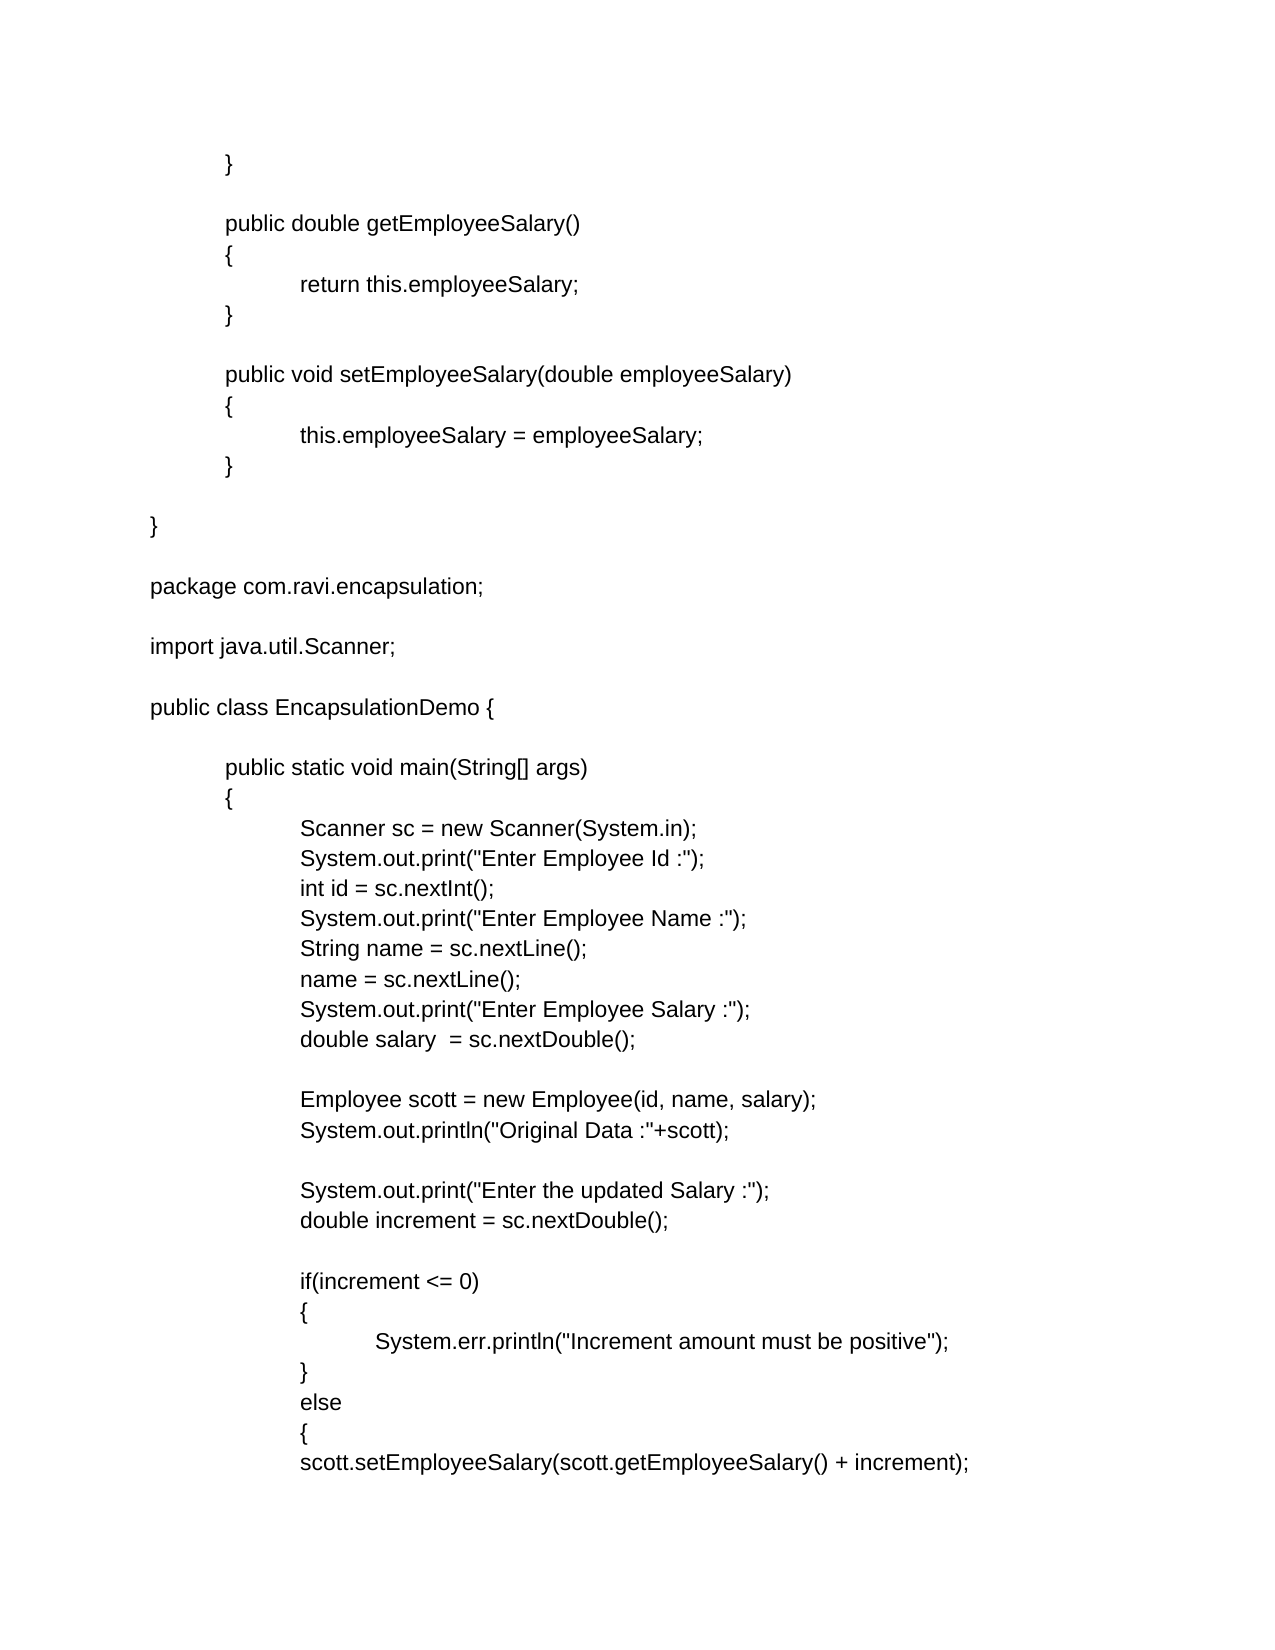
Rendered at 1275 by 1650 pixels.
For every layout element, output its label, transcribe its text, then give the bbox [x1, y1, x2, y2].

text System.out.print("Enter Employee Name :"); [150, 905, 1125, 932]
text System.out.println("Original Data :"+scott); [150, 1117, 1125, 1143]
text } [150, 1358, 1125, 1385]
text import java.util.Scanner; [150, 633, 1125, 660]
text Scanner sc = new Scanner(System.in); [150, 814, 1125, 841]
text { [150, 1298, 1125, 1324]
text Employee scott = new Employee(id, name, salary); [150, 1086, 1125, 1113]
text else [150, 1388, 1125, 1415]
text public static void main(String[] args) [150, 754, 1125, 781]
text public class EncapsulationDemo { [150, 694, 1125, 720]
text return this.employeeSalary; [150, 271, 1125, 297]
text double salary = sc.nextDouble(); [150, 1026, 1125, 1052]
text { [150, 784, 1125, 811]
text int id = sc.nextInt(); [150, 875, 1125, 901]
text name = sc.nextLine(); [150, 966, 1125, 992]
text System.out.print("Enter Employee Salary :"); [150, 996, 1125, 1022]
text this.employeeSalary = employeeSalary; [150, 422, 1125, 448]
text } [150, 512, 1125, 539]
text System.out.print("Enter the updated Salary :"); [150, 1177, 1125, 1203]
text System.err.println("Increment amount must be positive"); [150, 1328, 1125, 1354]
text double increment = sc.nextDouble(); [150, 1207, 1125, 1234]
text public double getEmployeeSalary() [150, 210, 1125, 237]
text if(increment <= 0) [150, 1268, 1125, 1294]
text scott.setEmployeeSalary(scott.getEmployeeSalary() + increment); [150, 1449, 1125, 1475]
text { [150, 241, 1125, 267]
text package com.ravi.encapsulation; [150, 573, 1125, 599]
text String name = sc.nextLine(); [150, 935, 1125, 962]
text { [150, 1419, 1125, 1445]
text System.out.print("Enter Employee Id :"); [150, 845, 1125, 871]
text } [150, 150, 1125, 176]
text { [150, 392, 1125, 418]
text } [150, 301, 1125, 327]
text public void setEmployeeSalary(double employeeSalary) [150, 361, 1125, 388]
text } [150, 452, 1125, 478]
